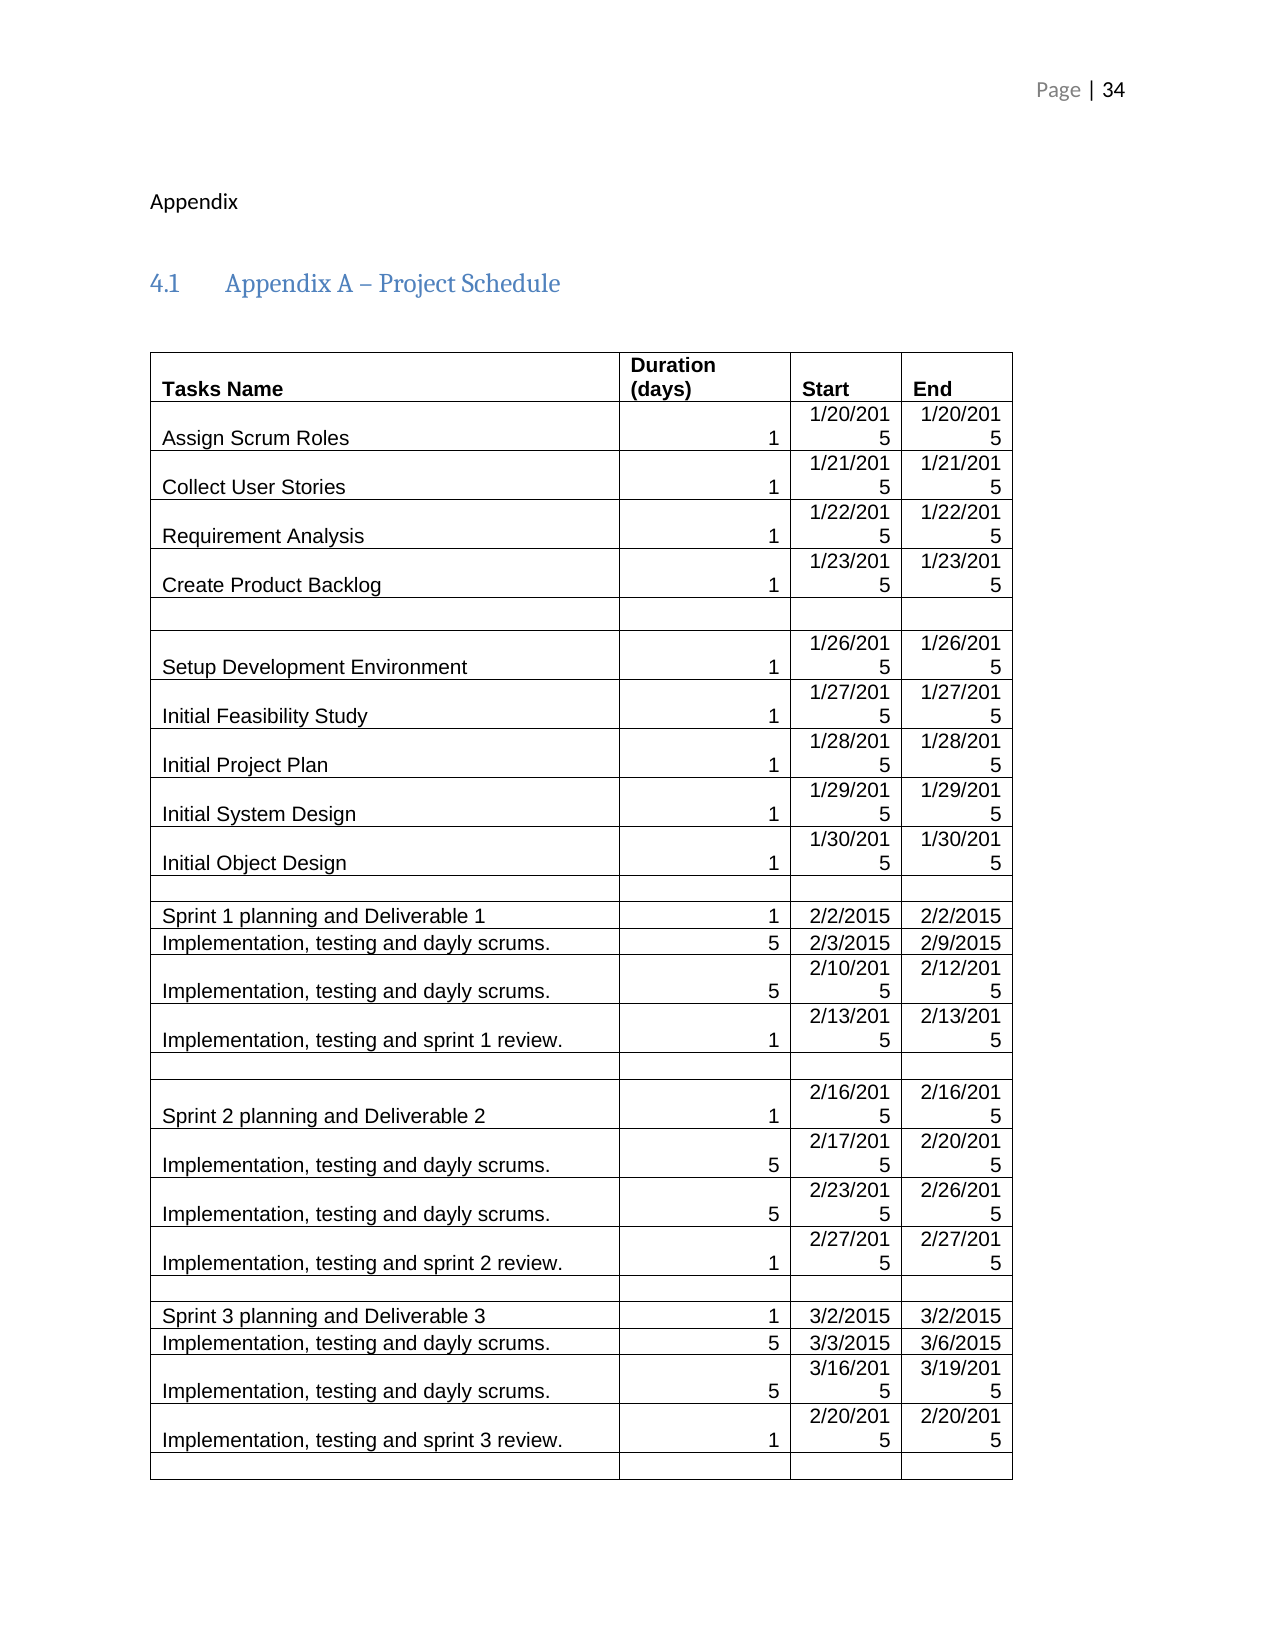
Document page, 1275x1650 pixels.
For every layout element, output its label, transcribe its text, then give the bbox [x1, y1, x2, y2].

table_cell [791, 876, 901, 901]
table_cell 1/28/2015 [902, 729, 1012, 777]
table_cell 2/3/2015 [791, 929, 901, 954]
table_cell Initial Feasibility Study [151, 680, 619, 728]
table_cell Implementation, testing and dayly scrums. [151, 1178, 619, 1226]
table_cell 3/6/2015 [902, 1329, 1012, 1354]
table_cell Setup Development Environment [151, 631, 619, 679]
table_cell 2/12/2015 [902, 955, 1012, 1003]
table_cell Create Product Backlog [151, 549, 619, 597]
table_cell 2/10/2015 [791, 955, 901, 1003]
table_cell 2/2/2015 [902, 902, 1012, 928]
table_cell 1 [620, 631, 790, 679]
table_cell 1/26/2015 [791, 631, 901, 679]
subtitle 4.1 Appendix A – Project Schedule [150, 268, 1125, 299]
table_cell 2/27/2015 [791, 1227, 901, 1275]
table_cell 2/16/2015 [791, 1080, 901, 1128]
table_cell 1/22/2015 [902, 500, 1012, 548]
table_cell 2/27/2015 [902, 1227, 1012, 1275]
table_cell Implementation, testing and sprint 3 review. [151, 1404, 619, 1452]
table_cell [151, 1453, 619, 1479]
table_cell 1 [620, 402, 790, 450]
table_cell [620, 598, 790, 630]
table_cell 1/30/2015 [791, 827, 901, 875]
table_cell 2/9/2015 [902, 929, 1012, 954]
table_cell 1/27/2015 [902, 680, 1012, 728]
table_cell 1/29/2015 [791, 778, 901, 826]
table_cell 1/20/2015 [902, 402, 1012, 450]
table_cell [151, 598, 619, 630]
table_cell 1/30/2015 [902, 827, 1012, 875]
table_cell [902, 598, 1012, 630]
table_cell Requirement Analysis [151, 500, 619, 548]
table_cell [791, 1053, 901, 1079]
table_cell [791, 598, 901, 630]
table_cell 1/23/2015 [791, 549, 901, 597]
table_cell 1/23/2015 [902, 549, 1012, 597]
table_cell 1 [620, 1227, 790, 1275]
table_cell Implementation, testing and sprint 1 review. [151, 1004, 619, 1052]
table_cell 2/16/2015 [902, 1080, 1012, 1128]
table_cell Sprint 1 planning and Deliverable 1 [151, 902, 619, 928]
table_cell 5 [620, 1178, 790, 1226]
table_cell [620, 876, 790, 901]
table_cell 1/21/2015 [902, 451, 1012, 499]
table_cell [620, 1276, 790, 1301]
table_cell [902, 1053, 1012, 1079]
table_cell 1 [620, 778, 790, 826]
table_cell Initial Object Design [151, 827, 619, 875]
table_cell 5 [620, 1329, 790, 1354]
table_cell 1/29/2015 [902, 778, 1012, 826]
table_cell 1 [620, 1080, 790, 1128]
table_cell Implementation, testing and dayly scrums. [151, 1329, 619, 1354]
table_cell 1/21/2015 [791, 451, 901, 499]
table_cell Implementation, testing and dayly scrums. [151, 929, 619, 954]
table_cell [151, 876, 619, 901]
table_cell 3/3/2015 [791, 1329, 901, 1354]
table_cell Implementation, testing and dayly scrums. [151, 1129, 619, 1177]
table_cell Initial System Design [151, 778, 619, 826]
table_cell 1 [620, 902, 790, 928]
table_cell 3/19/2015 [902, 1355, 1012, 1403]
table_cell 1 [620, 549, 790, 597]
table_cell [902, 1453, 1012, 1479]
table_cell [620, 1053, 790, 1079]
table_cell 1 [620, 1004, 790, 1052]
table_header Tasks Name [151, 353, 619, 401]
table_cell 1 [620, 680, 790, 728]
table_cell [902, 876, 1012, 901]
table_cell 1/26/2015 [902, 631, 1012, 679]
table_cell 5 [620, 929, 790, 954]
table_cell 2/13/2015 [791, 1004, 901, 1052]
table_cell Implementation, testing and dayly scrums. [151, 1355, 619, 1403]
table_cell [151, 1276, 619, 1301]
table_cell 2/2/2015 [791, 902, 901, 928]
table_cell 5 [620, 1129, 790, 1177]
table_cell Initial Project Plan [151, 729, 619, 777]
table_cell 3/2/2015 [791, 1302, 901, 1328]
table_cell 2/13/2015 [902, 1004, 1012, 1052]
table_cell [902, 1276, 1012, 1301]
table_cell 1 [620, 1404, 790, 1452]
table_cell 2/20/2015 [902, 1404, 1012, 1452]
table_cell 3/16/2015 [791, 1355, 901, 1403]
table_cell 1 [620, 451, 790, 499]
table_cell 5 [620, 1355, 790, 1403]
table_cell 2/23/2015 [791, 1178, 901, 1226]
table_cell 2/20/2015 [791, 1404, 901, 1452]
table_cell Implementation, testing and sprint 2 review. [151, 1227, 619, 1275]
table_cell [791, 1276, 901, 1301]
table_cell [620, 1453, 790, 1479]
table_cell 1/28/2015 [791, 729, 901, 777]
table_cell 1/22/2015 [791, 500, 901, 548]
text Appendix [150, 187, 1125, 215]
table_cell 1 [620, 500, 790, 548]
table_cell [151, 1053, 619, 1079]
table_header End [902, 353, 1012, 401]
table_cell 1 [620, 827, 790, 875]
table_cell Implementation, testing and dayly scrums. [151, 955, 619, 1003]
table_cell [791, 1453, 901, 1479]
table_cell Sprint 2 planning and Deliverable 2 [151, 1080, 619, 1128]
table_cell 1 [620, 1302, 790, 1328]
table_cell Collect User Stories [151, 451, 619, 499]
table_cell 3/2/2015 [902, 1302, 1012, 1328]
table_cell Assign Scrum Roles [151, 402, 619, 450]
table_cell 2/17/2015 [791, 1129, 901, 1177]
table_cell Sprint 3 planning and Deliverable 3 [151, 1302, 619, 1328]
table_cell 1/20/2015 [791, 402, 901, 450]
table_header Start [791, 353, 901, 401]
table_cell 1 [620, 729, 790, 777]
table_cell 2/20/2015 [902, 1129, 1012, 1177]
table_header Duration (days) [620, 353, 790, 401]
table_cell 5 [620, 955, 790, 1003]
table_cell 1/27/2015 [791, 680, 901, 728]
table_cell 2/26/2015 [902, 1178, 1012, 1226]
